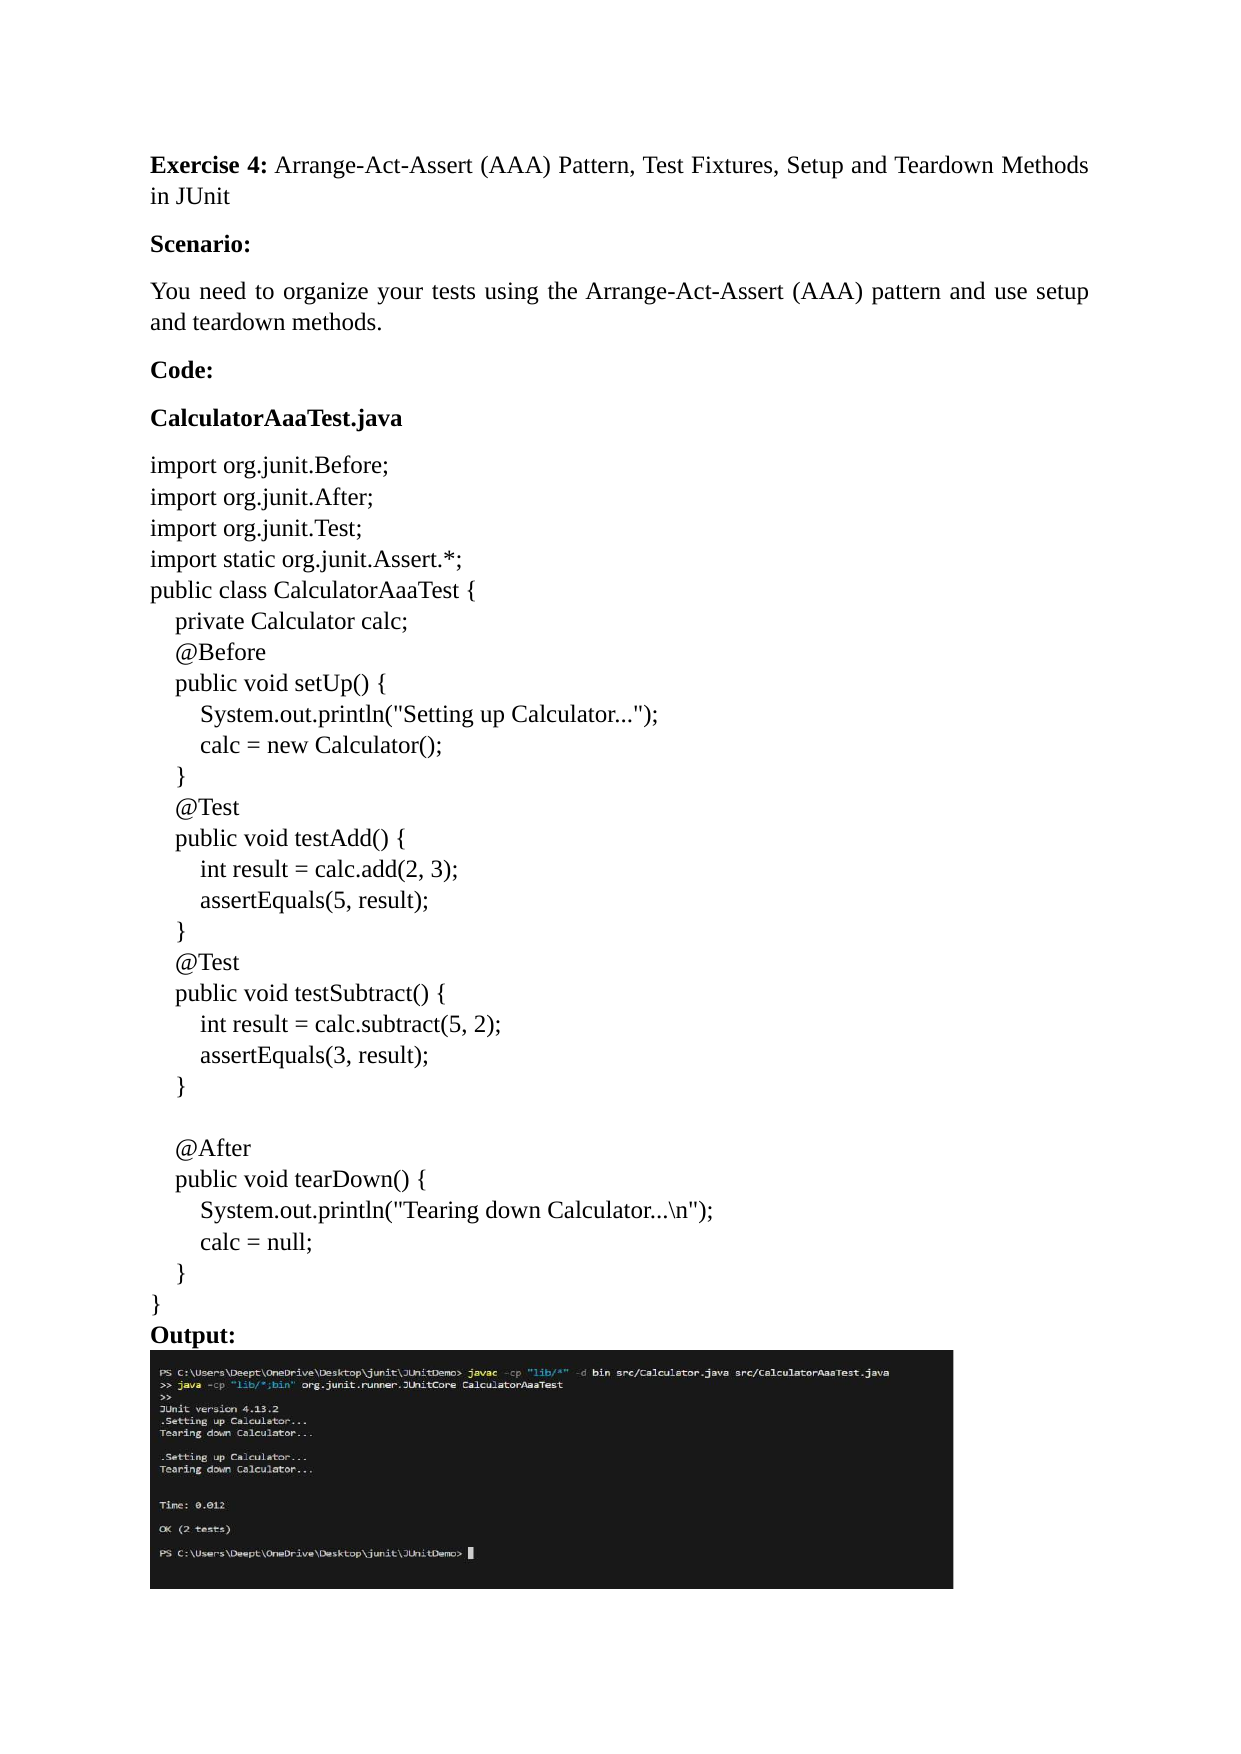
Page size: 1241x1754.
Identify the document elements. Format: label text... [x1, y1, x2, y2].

text private Calculator calc; [150, 606, 1090, 634]
text Scenario: [150, 229, 1090, 257]
text } [150, 1258, 1090, 1286]
text public void tearDown() { [150, 1164, 1090, 1193]
text public void testAdd() { [150, 823, 1090, 852]
text @Test [150, 947, 1090, 976]
text import org.junit.Test; [150, 513, 1090, 541]
text Code: [150, 355, 1090, 384]
text } [150, 1071, 1090, 1100]
text @Test [150, 792, 1090, 821]
text } [150, 761, 1090, 790]
text calc = new Calculator(); [150, 730, 1090, 759]
text public void setUp() { [150, 668, 1090, 697]
text public class CalculatorAaaTest { [150, 575, 1090, 603]
text You need to organize your tests using the Arrange-Act-Assert (AAA) pattern and use setup and teardown methods. [150, 276, 1090, 336]
text @Before [150, 637, 1090, 666]
text import static org.junit.Assert.*; [150, 544, 1090, 572]
text public void testSubtract() { [150, 978, 1090, 1007]
text import org.junit.Before; [150, 451, 1090, 479]
text int result = calc.add(2, 3); [150, 854, 1090, 883]
text calc = null; [150, 1227, 1090, 1255]
picture [150, 1350, 954, 1589]
text import org.junit.After; [150, 482, 1090, 510]
text assertEquals(5, result); [150, 885, 1090, 914]
text @After [150, 1133, 1090, 1162]
text CalculatorAaaTest.java [150, 403, 1090, 432]
text } [150, 916, 1090, 945]
text } [150, 1289, 1090, 1317]
text Output: [150, 1320, 1090, 1348]
text System.out.println("Tearing down Calculator...\n"); [150, 1196, 1090, 1224]
text Exercise 4: Arrange-Act-Assert (AAA) Pattern, Test Fixtures, Setup and Teardown Methods in JUnit [150, 150, 1090, 210]
text assertEquals(3, result); [150, 1040, 1090, 1069]
text int result = calc.subtract(5, 2); [150, 1009, 1090, 1038]
text System.out.println("Setting up Calculator..."); [150, 699, 1090, 728]
